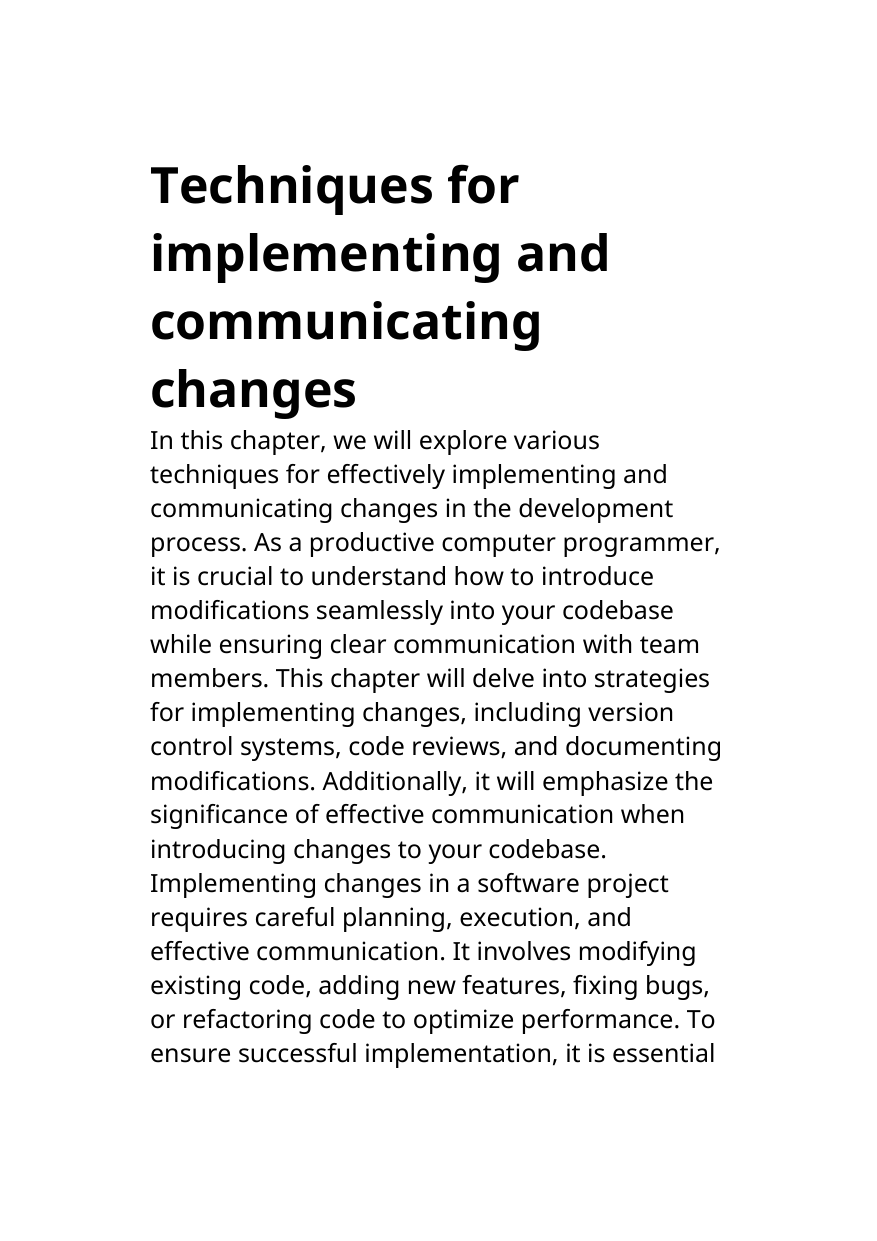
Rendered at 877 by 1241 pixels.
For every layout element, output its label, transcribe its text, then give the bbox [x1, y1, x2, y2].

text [150, 865, 727, 1070]
subtitle Techniques for implementing and communicating changes [150, 150, 727, 422]
text In this chapter, we will explore various techniques for effectively implementing and communicating changes in the development process. As a productive computer programmer, it is crucial to understand how to introduce modifications seamlessly into your codebase while ensuring clear communication with team members. This chapter will delve into strategies for implementing changes, including version control systems, code reviews, and documenting modifications. Additionally, it will emphasize the significance of effective communication when introducing changes to your codebase. [150, 422, 727, 865]
